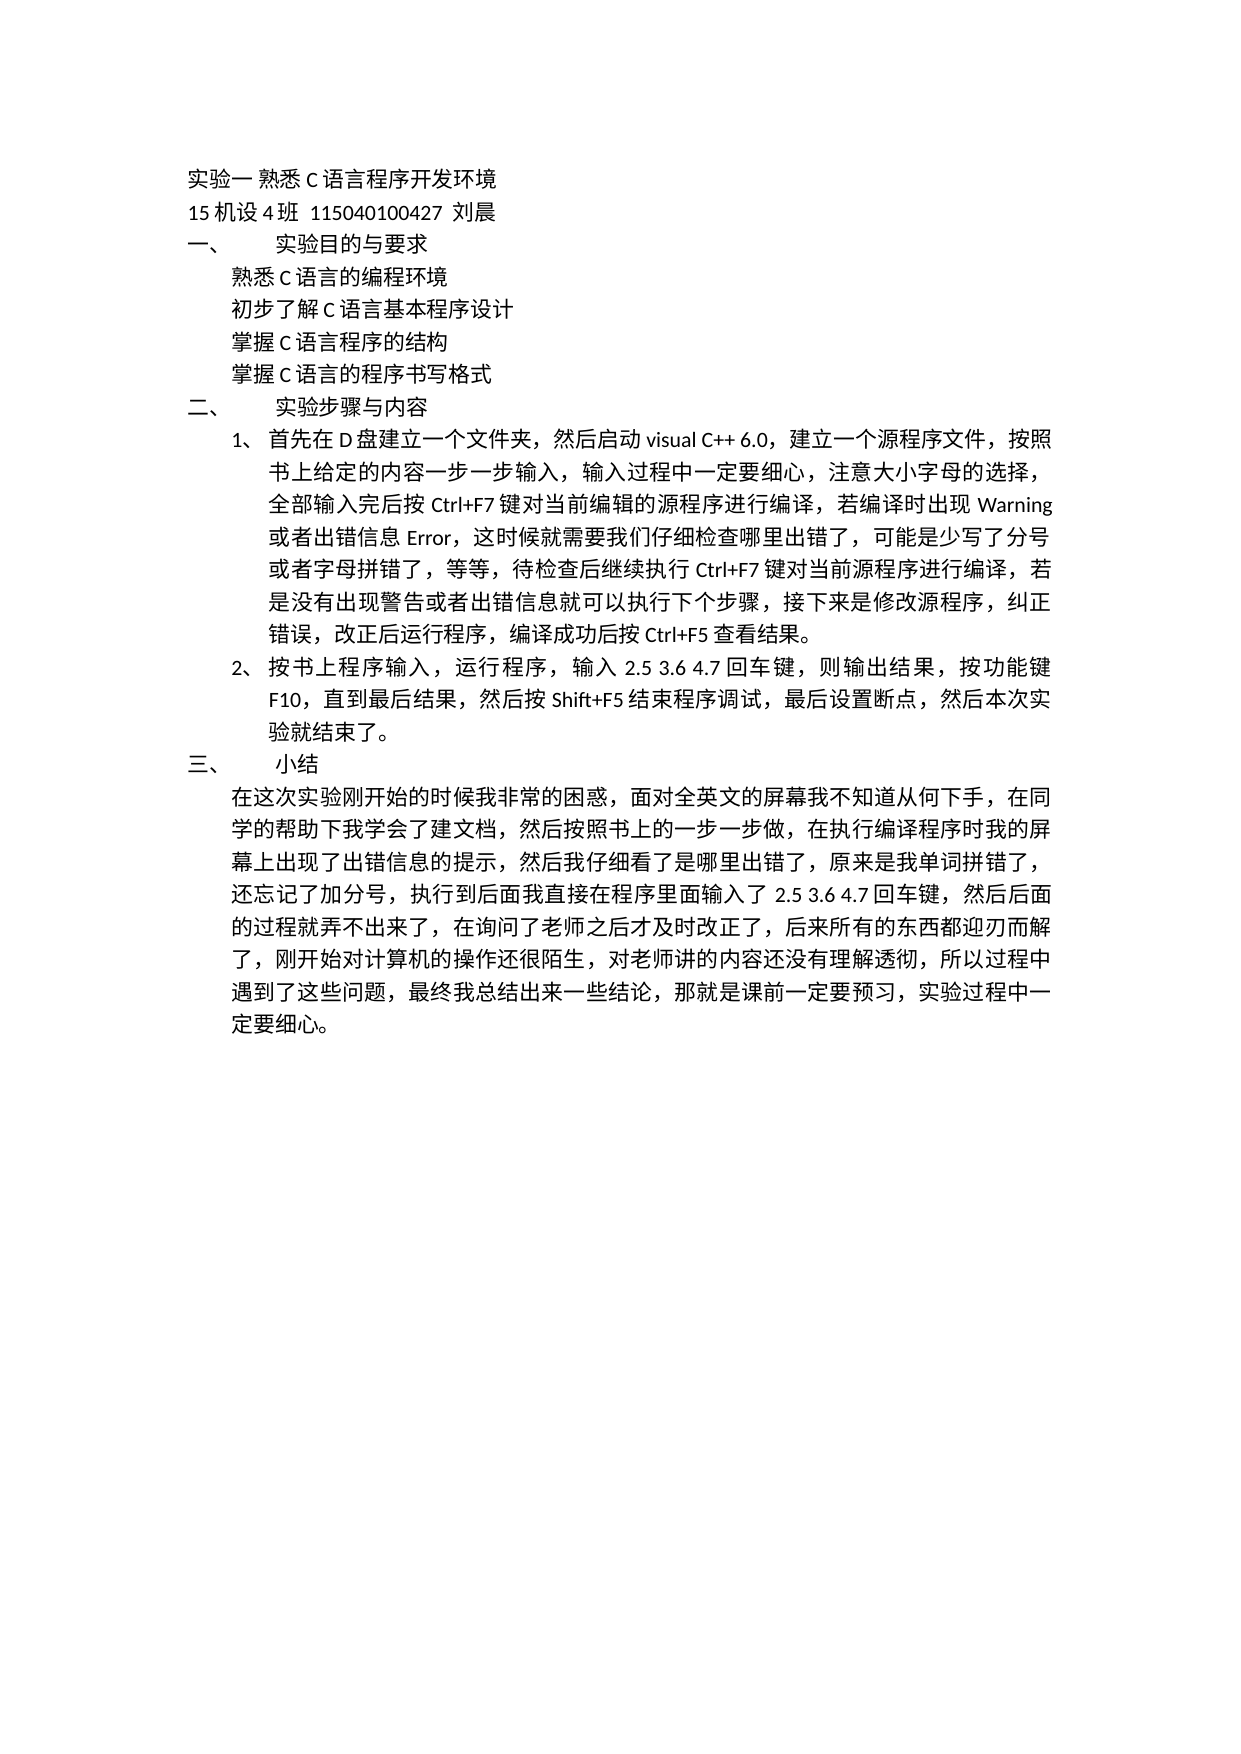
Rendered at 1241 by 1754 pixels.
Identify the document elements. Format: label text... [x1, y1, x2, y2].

text 15机设4班 115040100427 刘晨 [187, 194, 1053, 227]
list 实验目的与要求 [187, 227, 1053, 259]
list 实验步骤与内容 [187, 389, 1053, 422]
list 在这次实验刚开始的时候我非常的困惑，面对全英文的屏幕我不知道从何下手，在同学的帮助下我学会了建文档，然后按照书上的一步一步做，在执行编译程序时我的屏幕上出现了出错信息的提示，然后我仔细看了是哪里出错了，原来是我单词拼错了，还忘记了加分号，执行到后面我直接在程序里面输入了2.5 3.6 4.7回车键，然后后面的过程就弄不出来了，在询问了老师之后才及时改正了，后来所有的东西都迎刃而解了，刚开始对计算机的操作还很陌生，对老师讲的内容还没有理解透彻，所以过程中遇到了这些问题，最终我总结出来一些结论，那就是课前一定要预习，实验过程中一定要细心。 [231, 779, 1053, 1039]
text 掌握C语言的程序书写格式 [231, 357, 1053, 389]
list 小结 [187, 747, 1053, 779]
text 实验一 熟悉C语言程序开发环境 [187, 162, 1053, 194]
list 按书上程序输入，运行程序，输入2.5 3.6 4.7回车键，则输出结果，按功能键F10，直到最后结果，然后按Shift+F5结束程序调试，最后设置断点，然后本次实验就结束了。 [231, 649, 1053, 747]
text 初步了解C语言基本程序设计 [231, 292, 1053, 324]
text 熟悉C语言的编程环境 [231, 259, 1053, 292]
text 掌握C语言程序的结构 [231, 324, 1053, 357]
list 首先在D盘建立一个文件夹，然后启动visual C++ 6.0，建立一个源程序文件，按照书上给定的内容一步一步输入，输入过程中一定要细心，注意大小字母的选择，全部输入完后按Ctrl+F7键对当前编辑的源程序进行编译，若编译时出现Warning或者出错信息Error，这时候就需要我们仔细检查哪里出错了，可能是少写了分号或者字母拼错了，等等，待检查后继续执行Ctrl+F7键对当前源程序进行编译，若是没有出现警告或者出错信息就可以执行下个步骤，接下来是修改源程序，纠正错误，改正后运行程序，编译成功后按Ctrl+F5查看结果。 [231, 422, 1053, 649]
